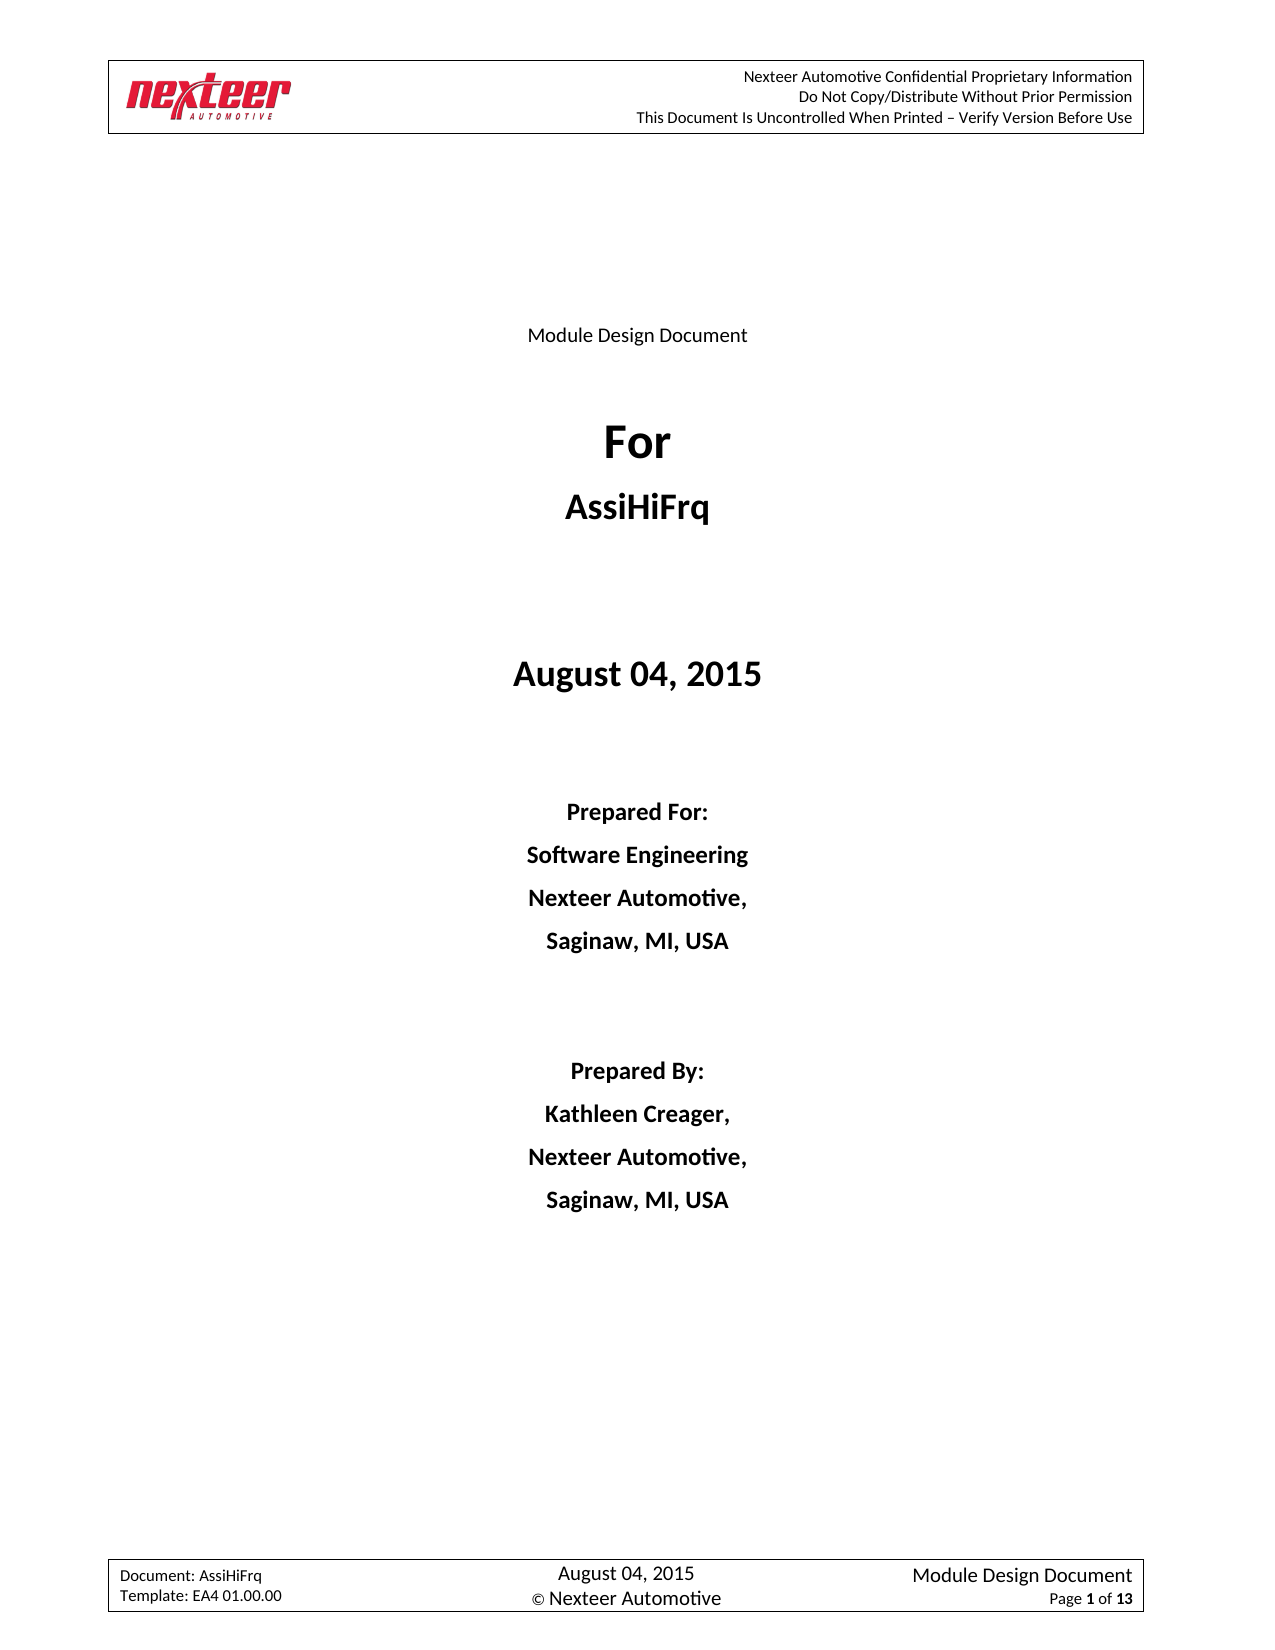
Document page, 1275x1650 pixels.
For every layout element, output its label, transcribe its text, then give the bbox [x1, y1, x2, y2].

text Saginaw, MI, USA [120, 925, 1155, 955]
text Nexteer Automotive, [120, 1141, 1155, 1172]
text For [120, 410, 1155, 471]
text Prepared For: [120, 796, 1155, 826]
picture [120, 61, 295, 133]
text Saginaw, MI, USAChange History [120, 1184, 1155, 1215]
text Kathleen Creager, [120, 1098, 1155, 1129]
text Software Engineering [120, 839, 1155, 869]
text August 04, 2015 [120, 650, 1155, 696]
text Nexteer Automotive, [120, 882, 1155, 912]
text AssiHiFrq [120, 483, 1155, 529]
text Prepared By: [120, 1055, 1155, 1086]
